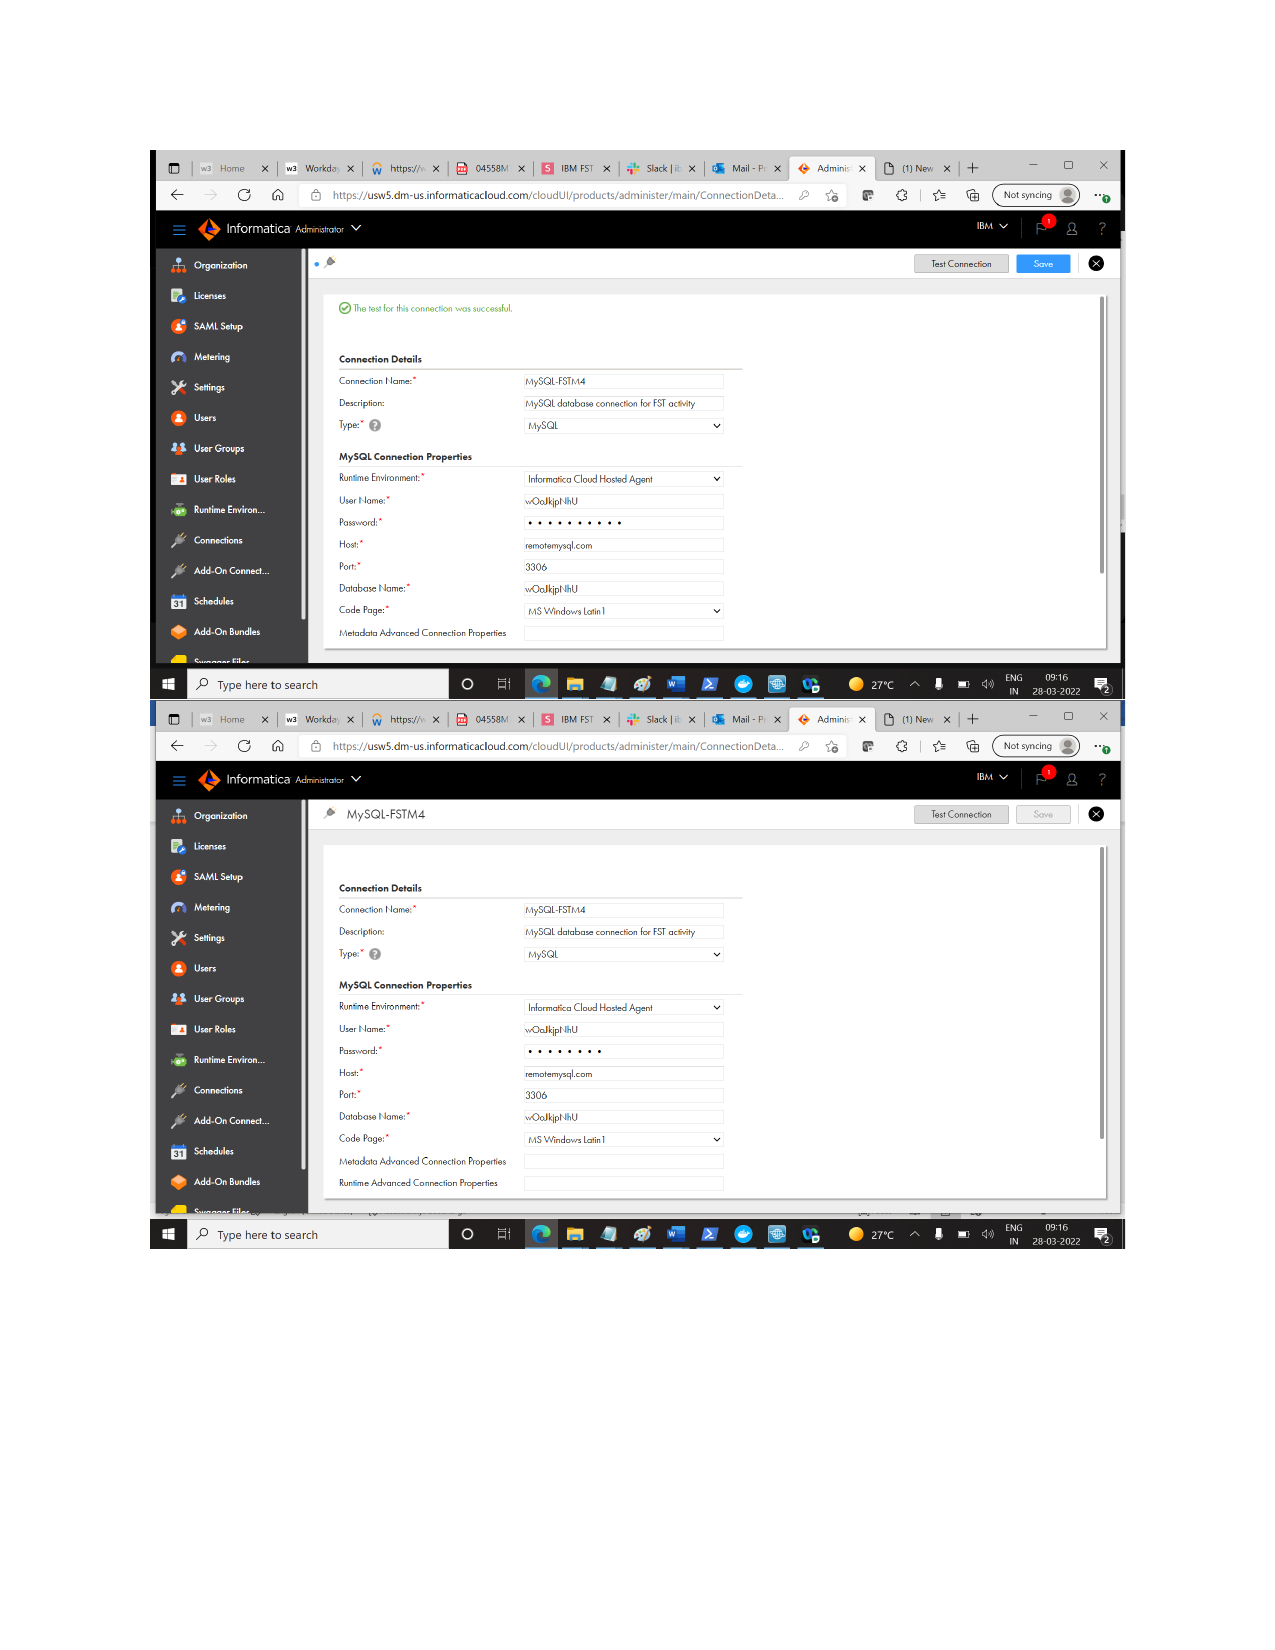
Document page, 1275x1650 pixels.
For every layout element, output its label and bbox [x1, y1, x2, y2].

picture [150, 150, 1125, 699]
picture [150, 700, 1125, 1249]
